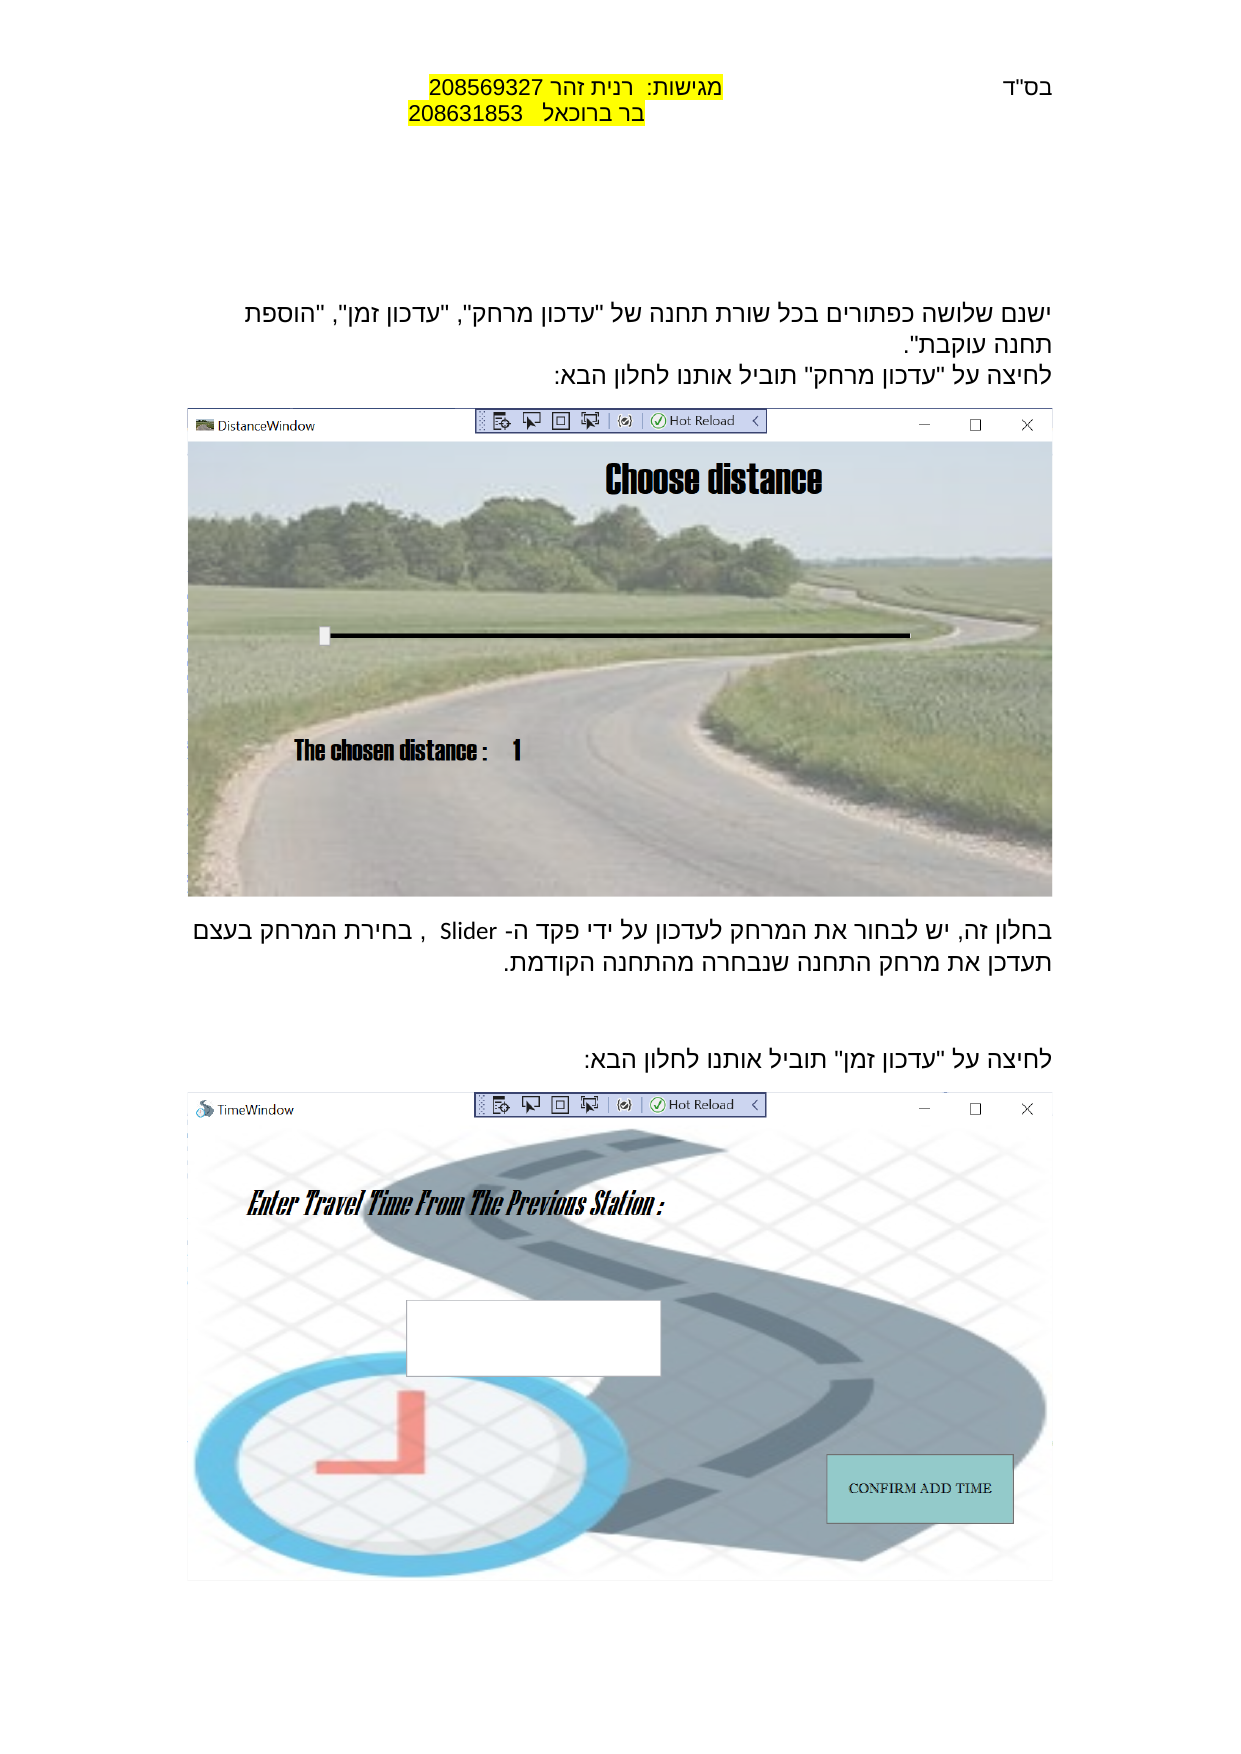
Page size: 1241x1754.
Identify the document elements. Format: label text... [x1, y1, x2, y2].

text בחלון זה, יש לבחור את המרחק לעדכון על ידי פקד ה- Slider , בחירת המרחק בעצם תעדכן את מרחק התחנה שנבחרה מהתחנה הקודמת. [187, 915, 1053, 977]
text ישנם שלושה כפתורים בכל שורת תחנה של "עדכון מרחק", "עדכון זמן", "הוספת תחנה עוקבת". לחיצה על "עדכון מרחק" תוביל אותנו לחלון הבא: [187, 299, 1053, 389]
picture [187, 408, 1053, 897]
text לחיצה על "עדכון זמן" תוביל אותנו לחלון הבא: [187, 1045, 1053, 1074]
picture [187, 1092, 1053, 1581]
